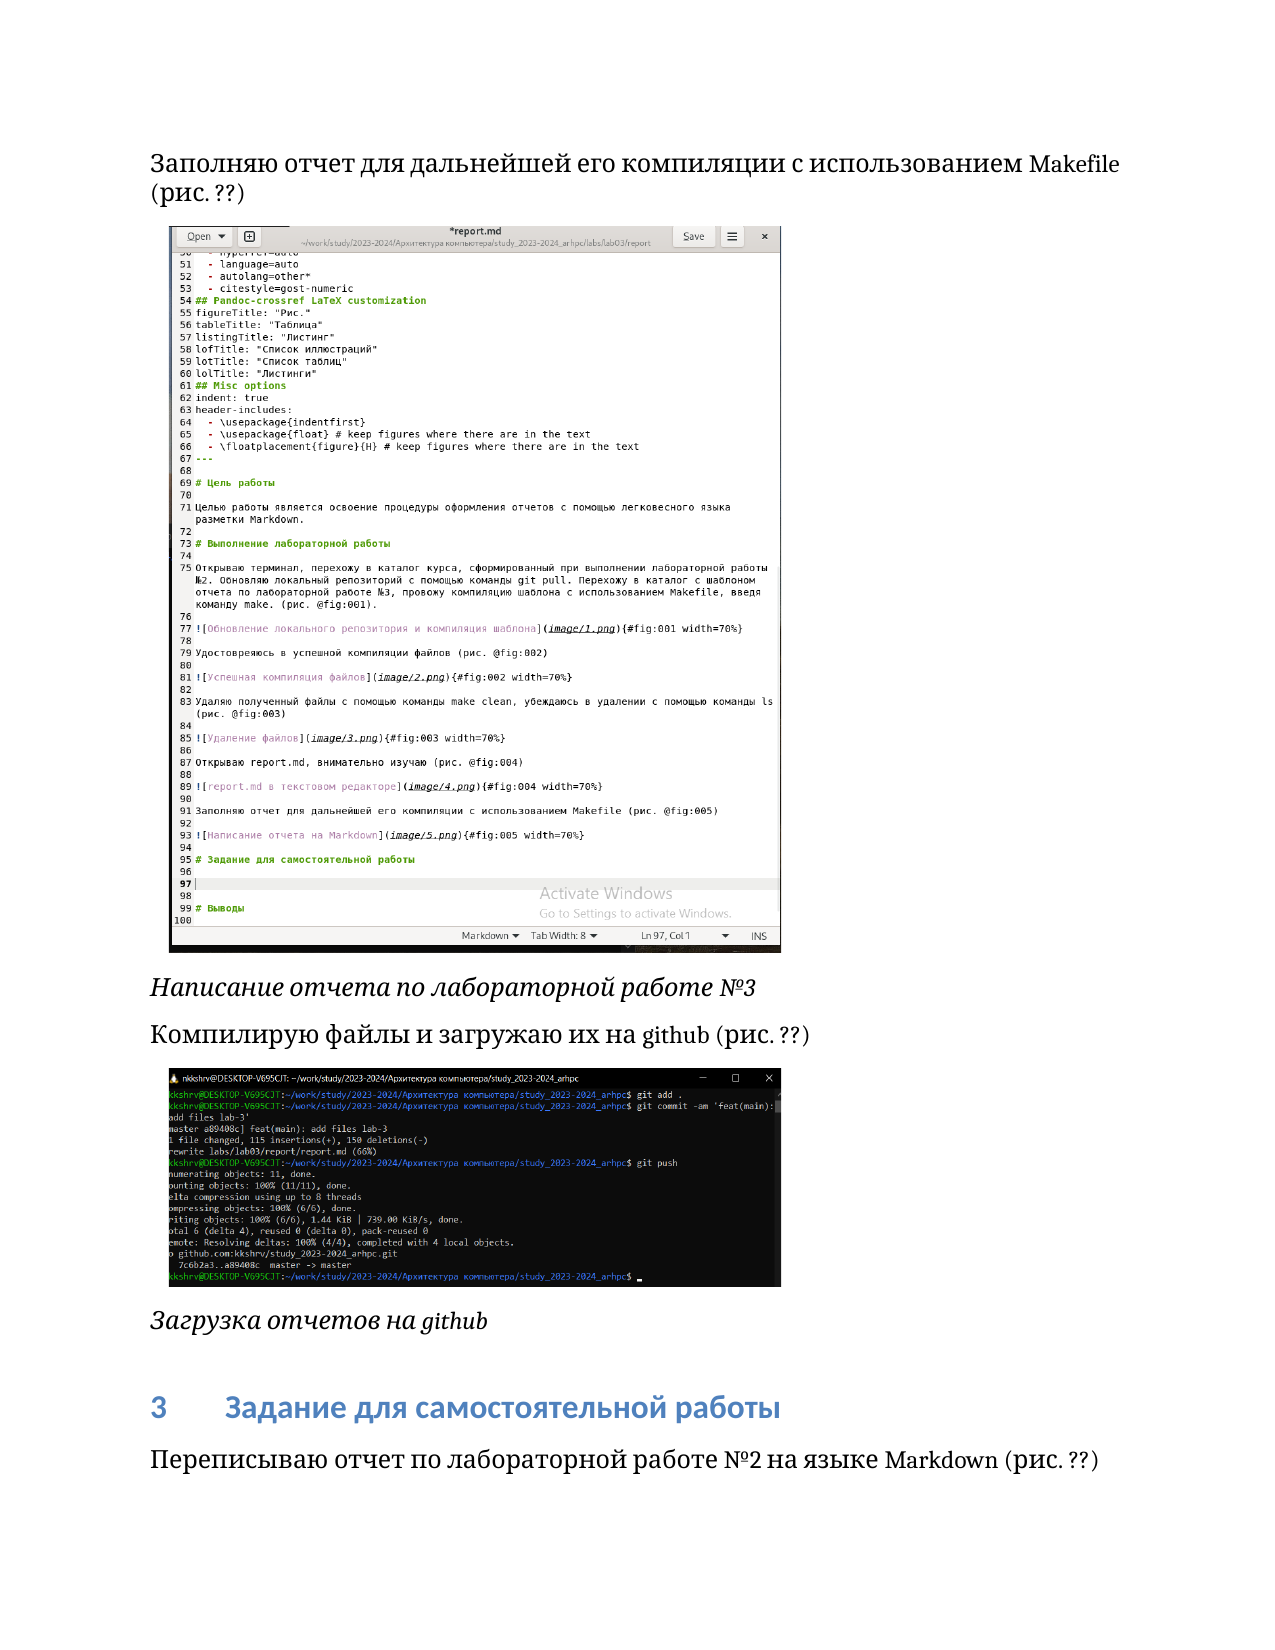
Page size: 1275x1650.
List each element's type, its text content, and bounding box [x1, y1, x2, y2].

subtitle 3 Задание для самостоятельной работы [150, 1386, 1125, 1427]
picture [168, 1068, 782, 1287]
text Переписываю отчет по лабораторной работе №2 на языке Markdown (рис. ??) [150, 1446, 1125, 1474]
text Загрузка отчетов на github [150, 1307, 1125, 1336]
picture [168, 226, 782, 953]
text Компилирую файлы и загружаю их на github (рис. ??) [150, 1021, 1125, 1050]
text Написание отчета по лабораторной работе №3 [150, 973, 1125, 1002]
text Заполняю отчет для дальнейшей его компиляции с использованием Makefile (рис. ??) [150, 150, 1125, 207]
